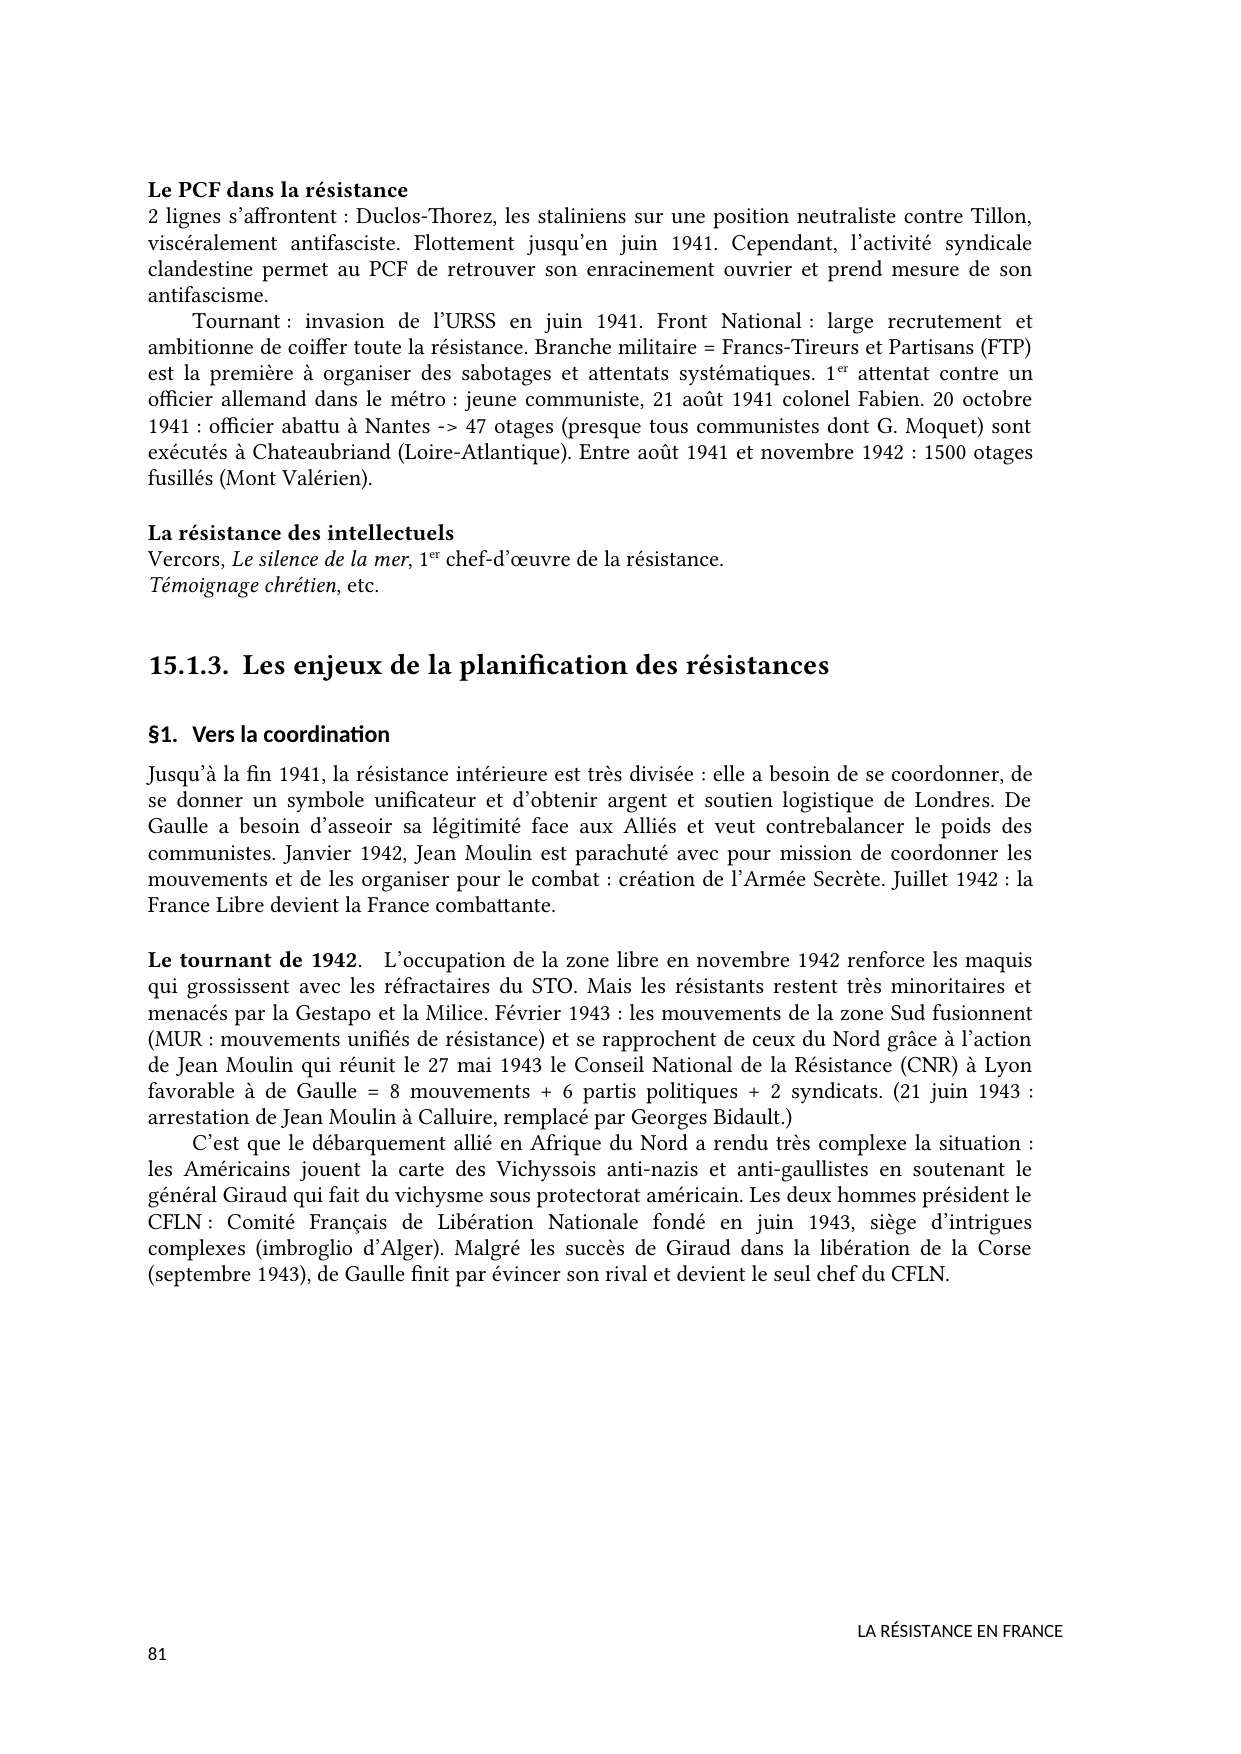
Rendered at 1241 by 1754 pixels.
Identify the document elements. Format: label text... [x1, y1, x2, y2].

text C’est que le débarquement allié en Afrique du Nord a rendu très complexe la situation : les Américains jouent la carte des Vichyssois anti-nazis et anti-gaullistes en soutenant le général Giraud qui fait du vichysme sous protectorat américain. Les deux hommes président le CFLN : Comité Français de Libération Nationale fondé en juin 1943, siège d’intrigues complexes (imbroglio d’Alger). Malgré les succès de Giraud dans la libération de la Corse (septembre 1943), de Gaulle finit par évincer son rival et devient le seul chef du CFLN. [148, 1130, 1033, 1287]
subtitle Vers la coordination [148, 719, 1033, 748]
text 2 lignes s’affrontent : Duclos-Thorez, les staliniens sur une position neutraliste contre Tillon, viscéralement antifasciste. Flottement jusqu’en juin 1941. Cependant, l’activité syndicale clandestine permet au PCF de retrouver son enracinement ouvrier et prend mesure de son antifascisme. [148, 203, 1033, 308]
text Vercors, Le silence de la mer, 1er chef-d’œuvre de la résistance. [148, 546, 1033, 572]
text Jusqu’à la fin 1941, la résistance intérieure est très divisée : elle a besoin de se coordonner, de se donner un symbole unificateur et d’obtenir argent et soutien logistique de Londres. De Gaulle a besoin d’asseoir sa légitimité face aux Alliés et veut contrebalancer le poids des communistes. Janvier 1942, Jean Moulin est parachuté avec pour mission de coordonner les mouvements et de les organiser pour le combat : création de l’Armée Secrète. Juillet 1942 : la France Libre devient la France combattante. [148, 761, 1033, 918]
text La résistance des intellectuels [148, 520, 1033, 546]
text Le PCF dans la résistance [148, 177, 1033, 203]
text Témoignage chrétien, etc. [148, 572, 1033, 598]
text Tournant : invasion de l’URSS en juin 1941. Front National : large recrutement et ambitionne de coiffer toute la résistance. Branche militaire = Francs-Tireurs et Partisans (FTP) est la première à organiser des sabotages et attentats systématiques. 1er attentat contre un officier allemand dans le métro : jeune communiste, 21 août 1941 colonel Fabien. 20 octobre 1941 : officier abattu à Nantes -> 47 otages (presque tous communistes dont G. Moquet) sont exécutés à Chateaubriand (Loire-Atlantique). Entre août 1941 et novembre 1942 : 1500 otages fusillés (Mont Valérien). [148, 308, 1033, 491]
subtitle Les enjeux de la planification des résistances [148, 648, 1033, 682]
text Le tournant de 1942. L’occupation de la zone libre en novembre 1942 renforce les maquis qui grossissent avec les réfractaires du STO. Mais les résistants restent très minoritaires et menacés par la Gestapo et la Milice. Février 1943 : les mouvements de la zone Sud fusionnent (MUR : mouvements unifiés de résistance) et se rapprochent de ceux du Nord grâce à l’action de Jean Moulin qui réunit le 27 mai 1943 le Conseil National de la Résistance (CNR) à Lyon favorable à de Gaulle = 8 mouvements + 6 partis politiques + 2 syndicats. (21 juin 1943 : arrestation de Jean Moulin à Calluire, remplacé par Georges Bidault.) [148, 947, 1033, 1130]
